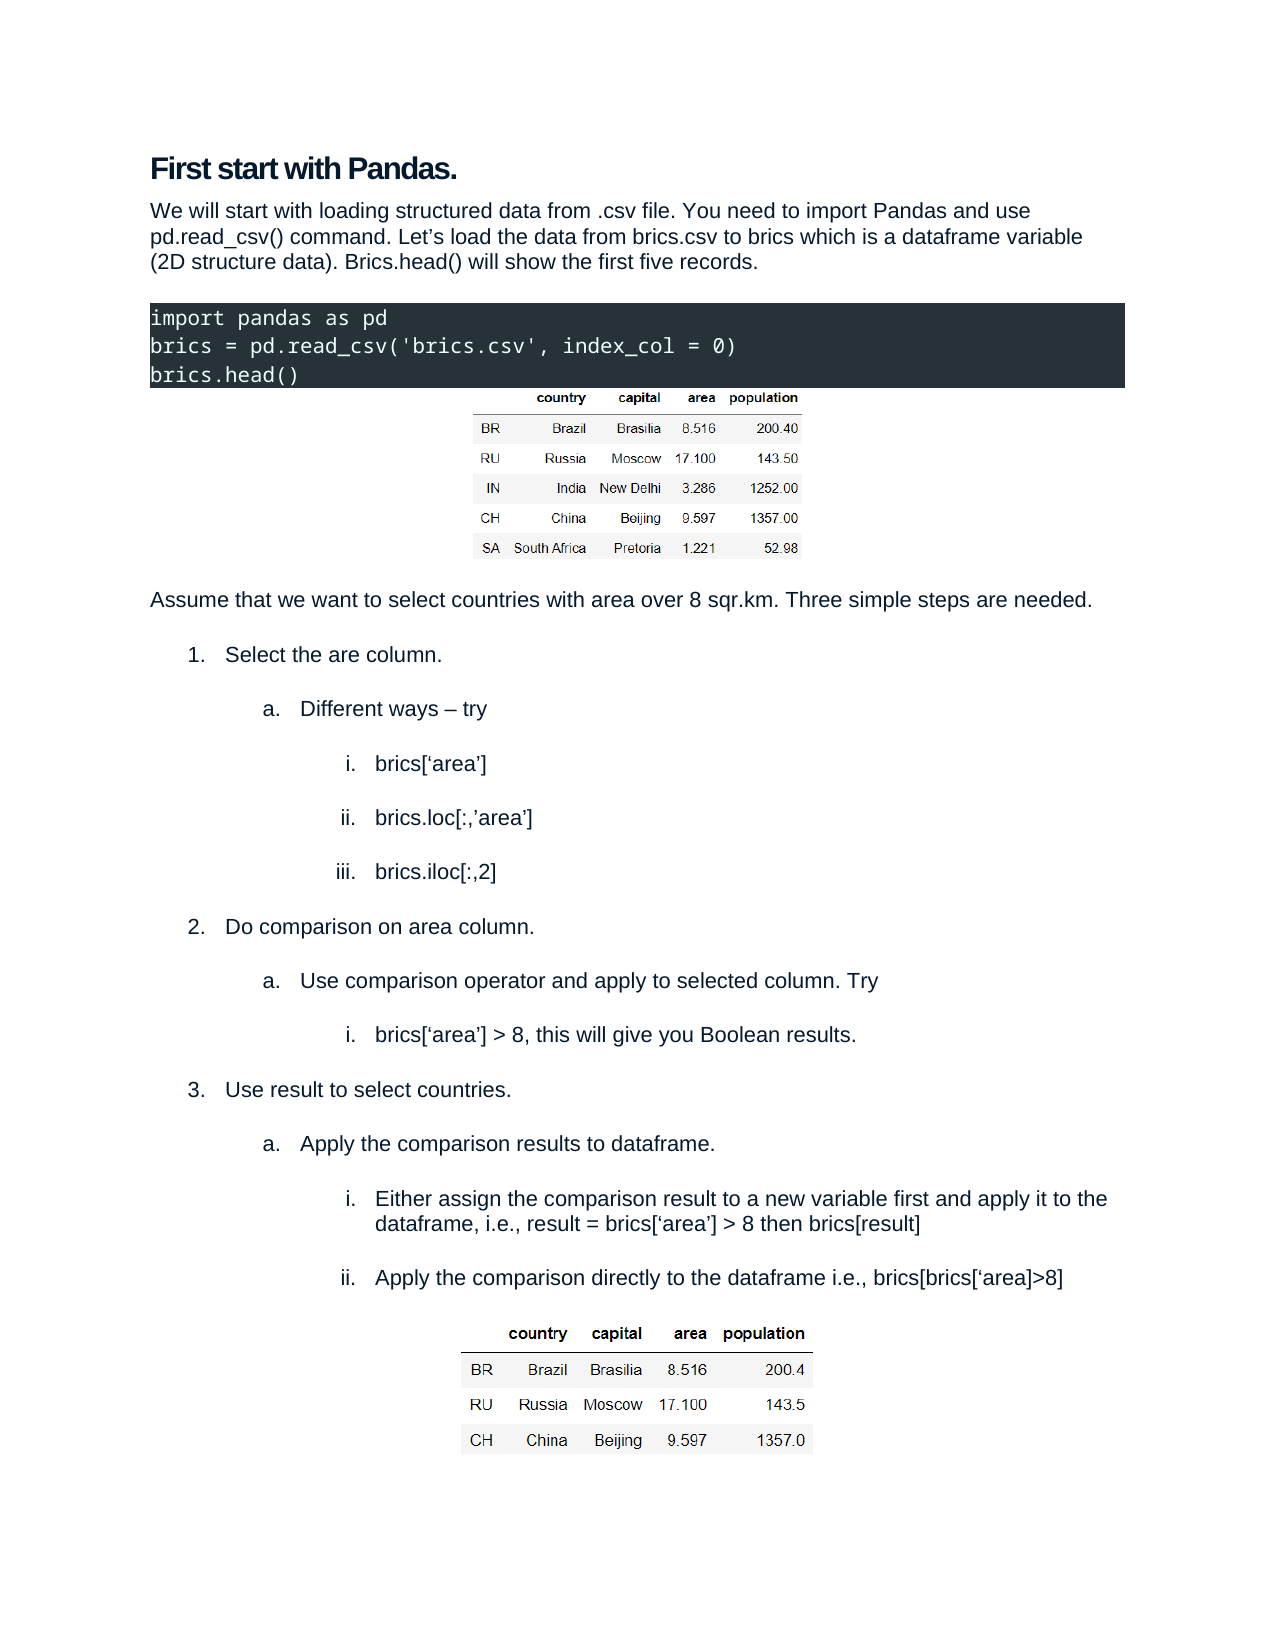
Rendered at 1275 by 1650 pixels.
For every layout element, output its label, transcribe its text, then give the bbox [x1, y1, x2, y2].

text We will start with loading structured data from .csv file. You need to import Pandas and use pd.read_csv() command. Let’s load the data from brics.csv to brics which is a dataframe variable (2D structure data). Brics.head() will show the first five records. [150, 198, 1125, 274]
list Apply the comparison results to dataframe. [262, 1131, 1125, 1156]
list brics.loc[:,’area’] [356, 805, 1125, 830]
subtitle First start with Pandas. [150, 150, 1125, 186]
list brics.iloc[:,2] [356, 859, 1125, 884]
list Apply the comparison directly to the dataframe i.e., brics[brics[‘area]>8] [356, 1265, 1125, 1290]
list Use result to select countries. [187, 1077, 1125, 1102]
list Different ways – try [262, 696, 1125, 721]
list Use comparison operator and apply to selected column. Try [262, 968, 1125, 993]
list Select the are column. [187, 642, 1125, 667]
picture [473, 388, 802, 559]
list brics[‘area’] [356, 751, 1125, 776]
text brics.head() [150, 360, 1125, 388]
text brics = pd.read_csv('brics.csv', index_col = 0) [150, 332, 1125, 360]
picture [460, 1319, 815, 1454]
text import pandas as pd [150, 303, 1125, 332]
list Do comparison on area column. [187, 914, 1125, 939]
text Assume that we want to select countries with area over 8 sqr.km. Three simple steps are needed. [150, 587, 1125, 613]
list brics[‘area’] > 8, this will give you Boolean results. [356, 1022, 1125, 1048]
list Either assign the comparison result to a new variable first and apply it to the dataframe, i.e., result = brics[‘area’] > 8 then brics[result] [356, 1186, 1125, 1236]
